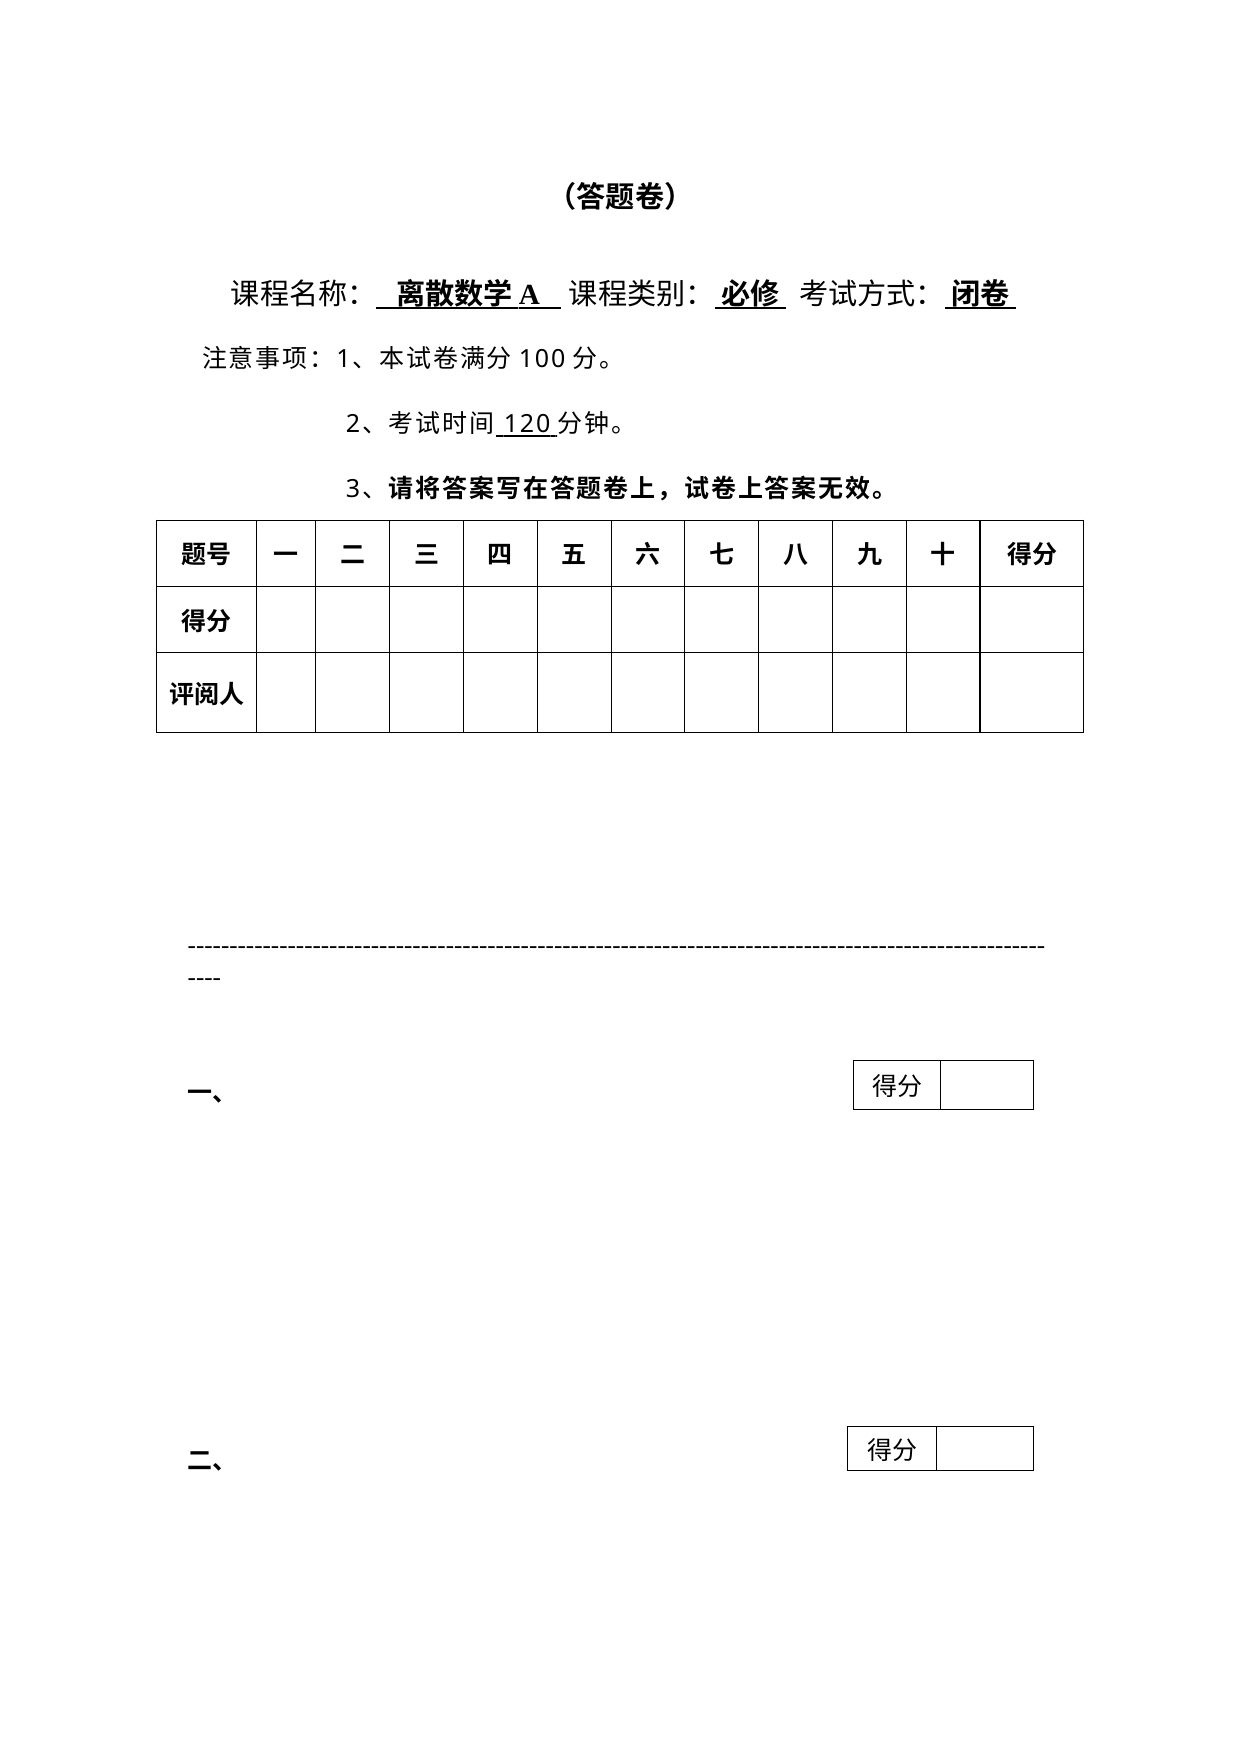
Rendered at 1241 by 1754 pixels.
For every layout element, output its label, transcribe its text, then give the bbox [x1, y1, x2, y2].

table_header 一 [257, 521, 315, 586]
table_header 四 [464, 521, 537, 586]
table_cell [390, 587, 463, 652]
table_cell [612, 587, 684, 652]
text 2、考试时间 120分钟。 [187, 389, 1053, 454]
table_cell [907, 587, 979, 652]
table_header [937, 1427, 1033, 1469]
table_cell [759, 587, 832, 652]
table_cell [464, 587, 537, 652]
table_cell [981, 587, 1083, 652]
table_header 得分 [848, 1427, 936, 1469]
table_cell [316, 653, 389, 732]
table_cell [685, 587, 758, 652]
text 注意事项：1、本试卷满分100分。 [187, 324, 1053, 389]
table_header 十 [907, 521, 979, 586]
table_header 五 [538, 521, 611, 586]
text 一、 [187, 1058, 1053, 1123]
table_cell 评阅人 [157, 653, 256, 732]
table_header 九 [833, 521, 906, 586]
table_header [941, 1061, 1033, 1108]
table_cell [538, 653, 611, 732]
table_header 八 [759, 521, 832, 586]
table_header 得分 [981, 521, 1083, 586]
text 课程名称： 离散数学A 课程类别： 必修 考试方式： 闭卷 [187, 259, 1053, 324]
table_cell [833, 653, 906, 732]
table_cell [257, 587, 315, 652]
text 二、 [187, 1426, 1053, 1491]
table_cell [257, 653, 315, 732]
table_cell [464, 653, 537, 732]
table_header 七 [685, 521, 758, 586]
text （答题卷） [187, 162, 1053, 227]
table_cell [538, 587, 611, 652]
table_cell [907, 653, 979, 732]
table_cell [612, 653, 684, 732]
table_cell [316, 587, 389, 652]
table_header 六 [612, 521, 684, 586]
table_header 题号 [157, 521, 256, 586]
text 3、请将答案写在答题卷上，试卷上答案无效。 [187, 454, 1053, 519]
table_cell [685, 653, 758, 732]
table_cell [833, 587, 906, 652]
table_cell [981, 653, 1083, 732]
table_header 三 [390, 521, 463, 586]
text ----------------------------------------------------------------------------------------------------------- [187, 928, 1053, 993]
table_cell [759, 653, 832, 732]
table_header 二 [316, 521, 389, 586]
table_cell 得分 [157, 587, 256, 652]
table_header 得分 [854, 1061, 940, 1108]
table_cell [390, 653, 463, 732]
